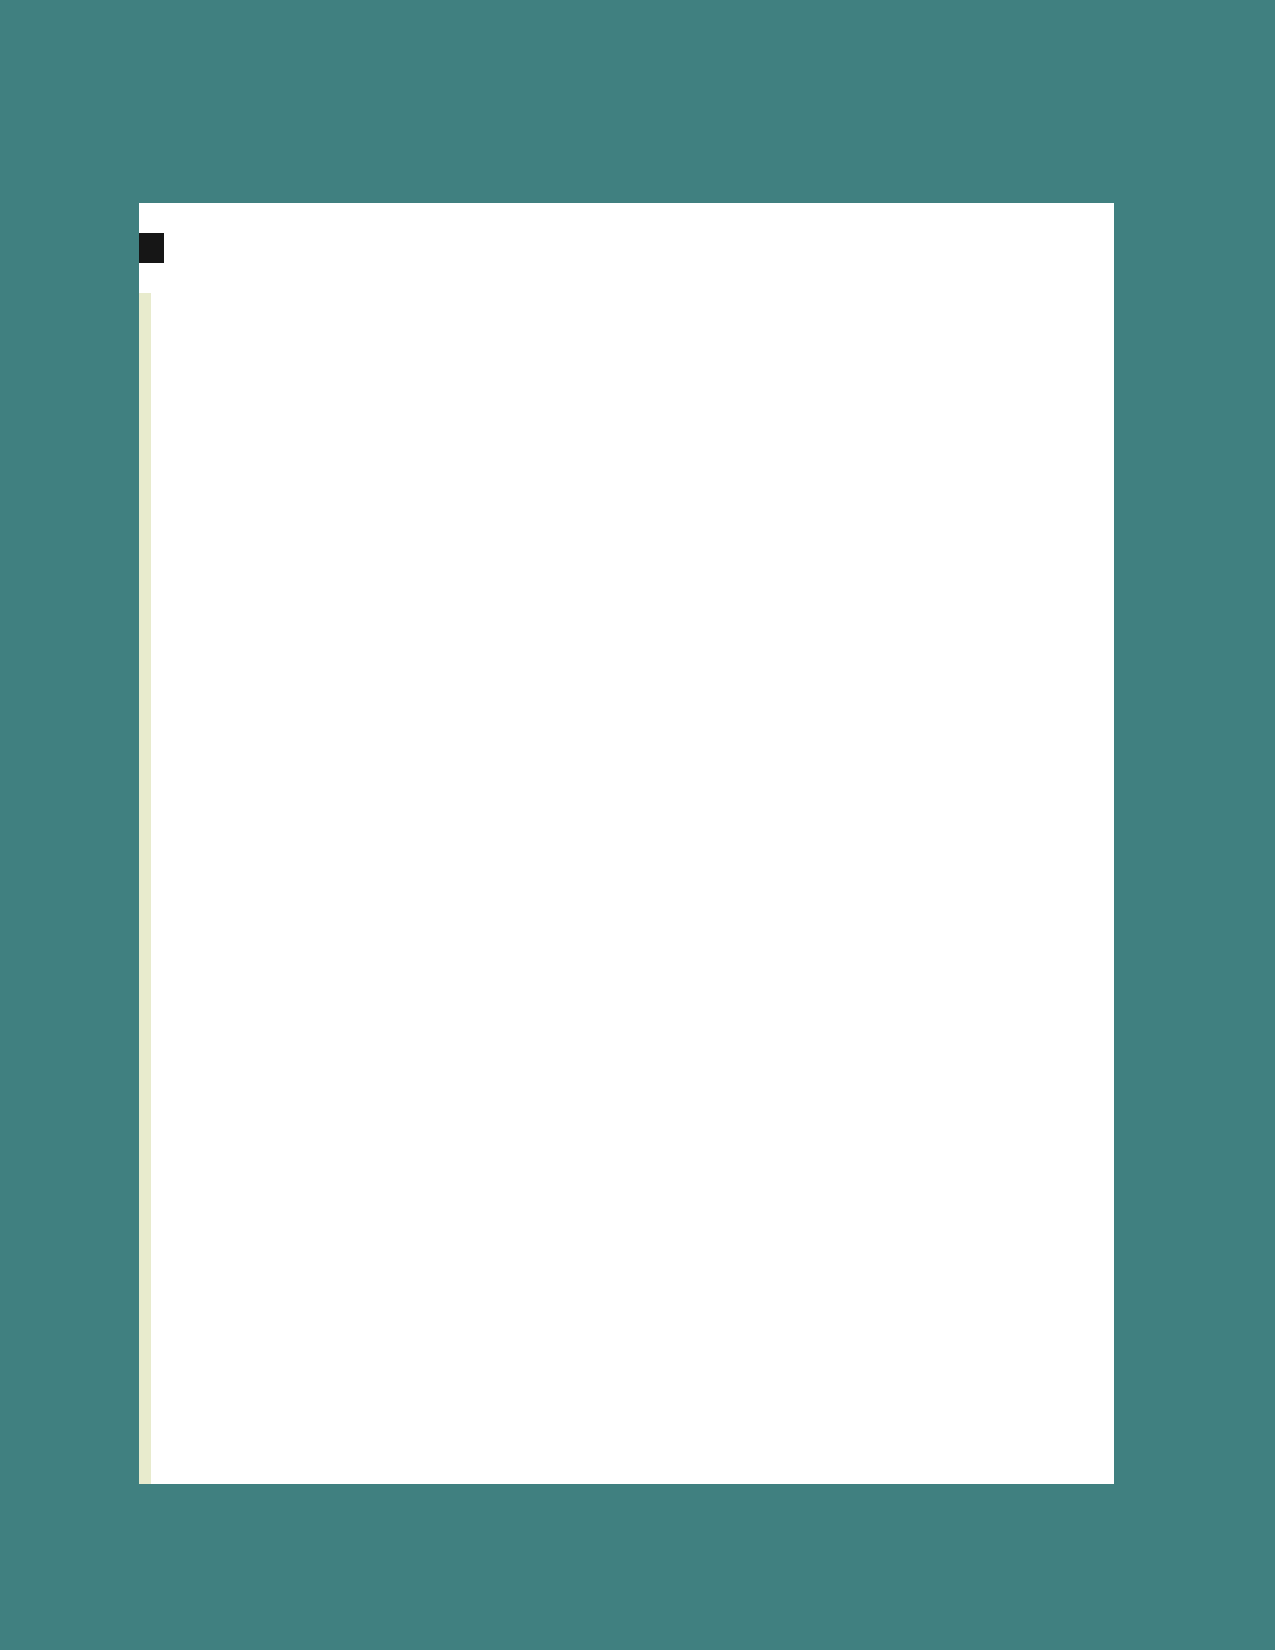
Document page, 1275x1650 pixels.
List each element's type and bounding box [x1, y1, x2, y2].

table_header [139, 203, 1114, 1484]
